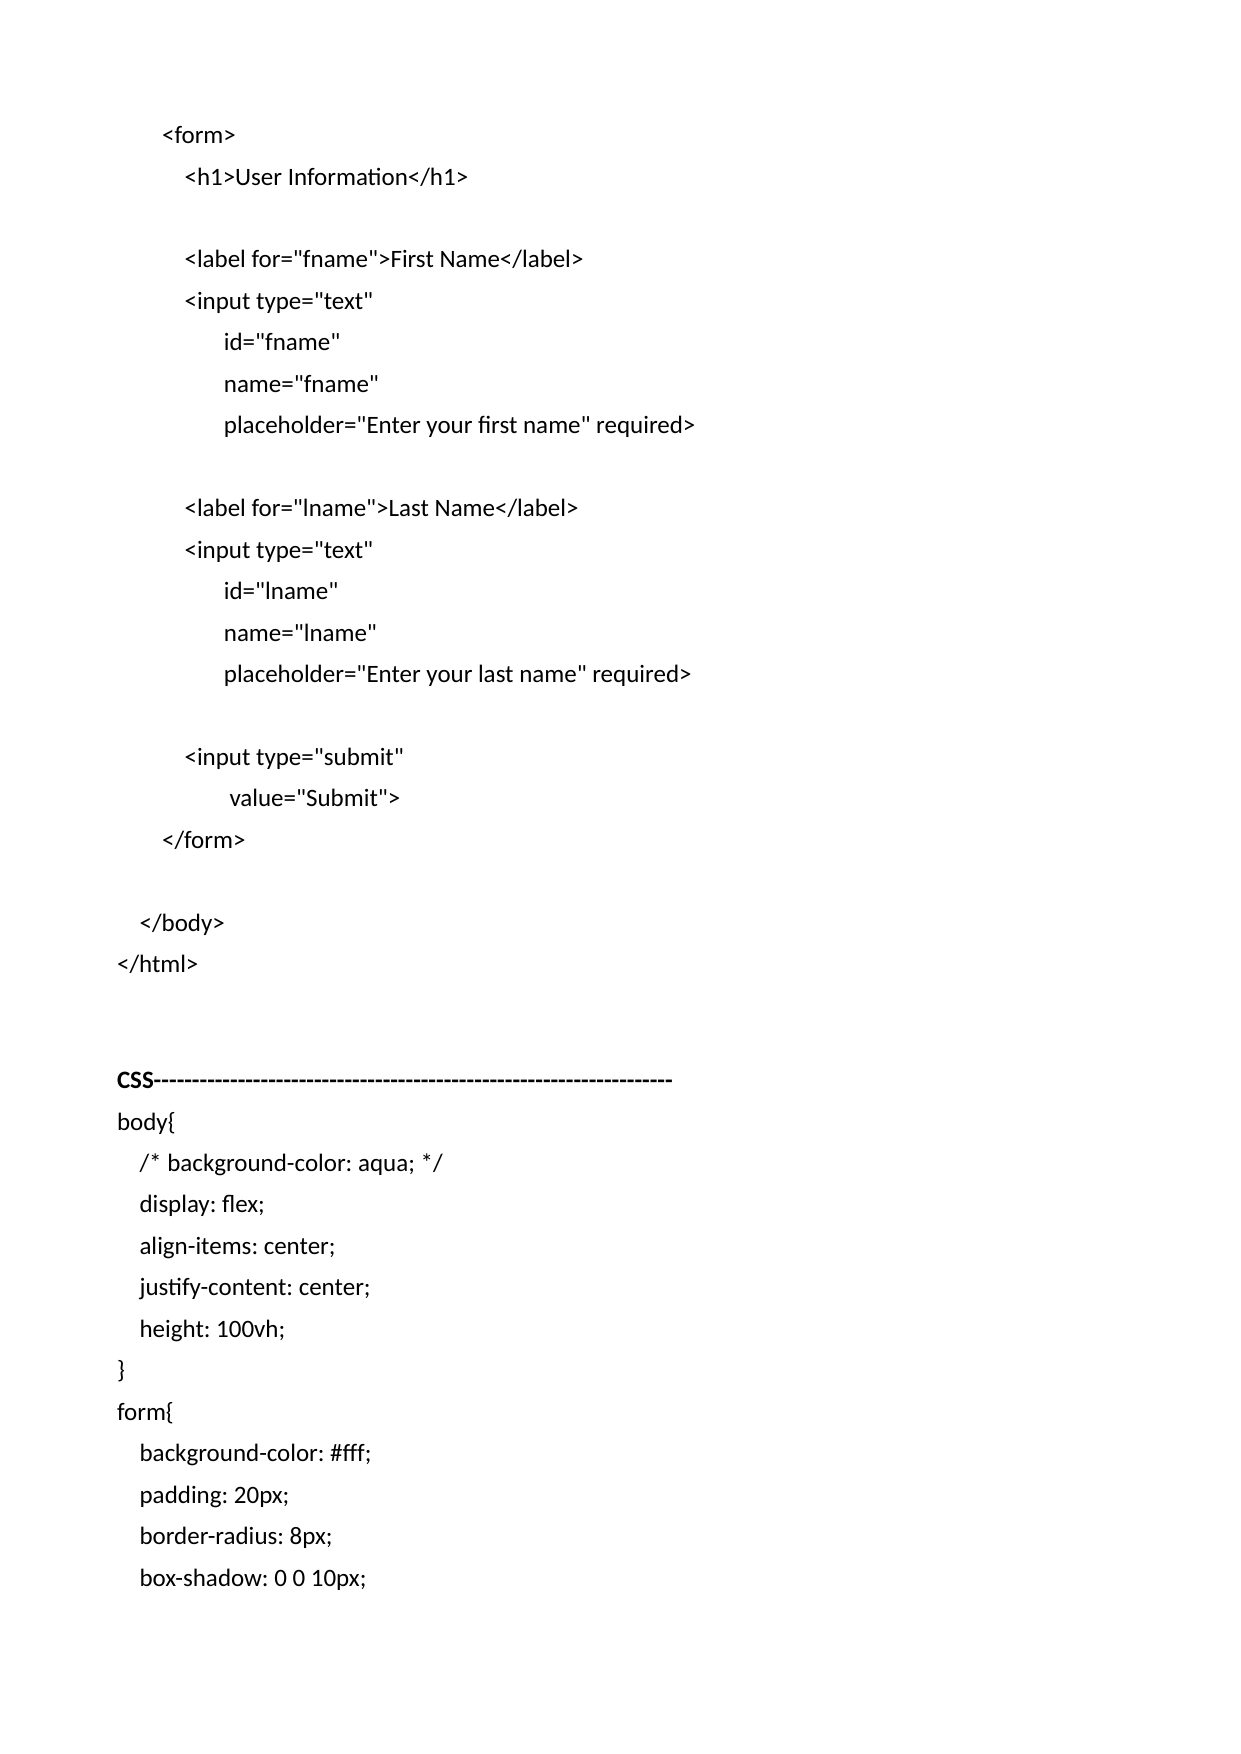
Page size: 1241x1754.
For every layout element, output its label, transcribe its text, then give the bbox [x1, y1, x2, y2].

text value="Submit"> [117, 782, 1098, 813]
text <h1>User Information</h1> [117, 161, 1098, 191]
text display: flex; [117, 1188, 1098, 1219]
text align-items: center; [117, 1230, 1098, 1261]
text placeholder="Enter your first name" required> [117, 409, 1098, 440]
text <label for="fname">First Name</label> [117, 243, 1098, 274]
text <input type="submit" [117, 741, 1098, 772]
text </body> [117, 907, 1098, 937]
text CSS-------------------------------------------------------------------- [117, 1064, 1098, 1095]
text justify-content: center; [117, 1271, 1098, 1302]
text <input type="text" [117, 285, 1098, 316]
text /* background-color: aqua; */ [117, 1147, 1098, 1178]
text border-radius: 8px; [117, 1520, 1098, 1551]
text form{ [117, 1396, 1098, 1426]
text background-color: #fff; [117, 1437, 1098, 1468]
text </form> [117, 824, 1098, 854]
text } [117, 1354, 1098, 1385]
text box-shadow: 0 0 10px; [117, 1562, 1098, 1592]
text placeholder="Enter your last name" required> [117, 658, 1098, 689]
text <input type="text" [117, 534, 1098, 564]
text name="lname" [117, 617, 1098, 647]
text <form> [117, 119, 1098, 150]
text body{ [117, 1106, 1098, 1136]
text <label for="lname">Last Name</label> [117, 492, 1098, 523]
text id="fname" [117, 326, 1098, 357]
text id="lname" [117, 575, 1098, 606]
text padding: 20px; [117, 1479, 1098, 1509]
text height: 100vh; [117, 1313, 1098, 1343]
text </html> [117, 948, 1098, 979]
text name="fname" [117, 368, 1098, 398]
